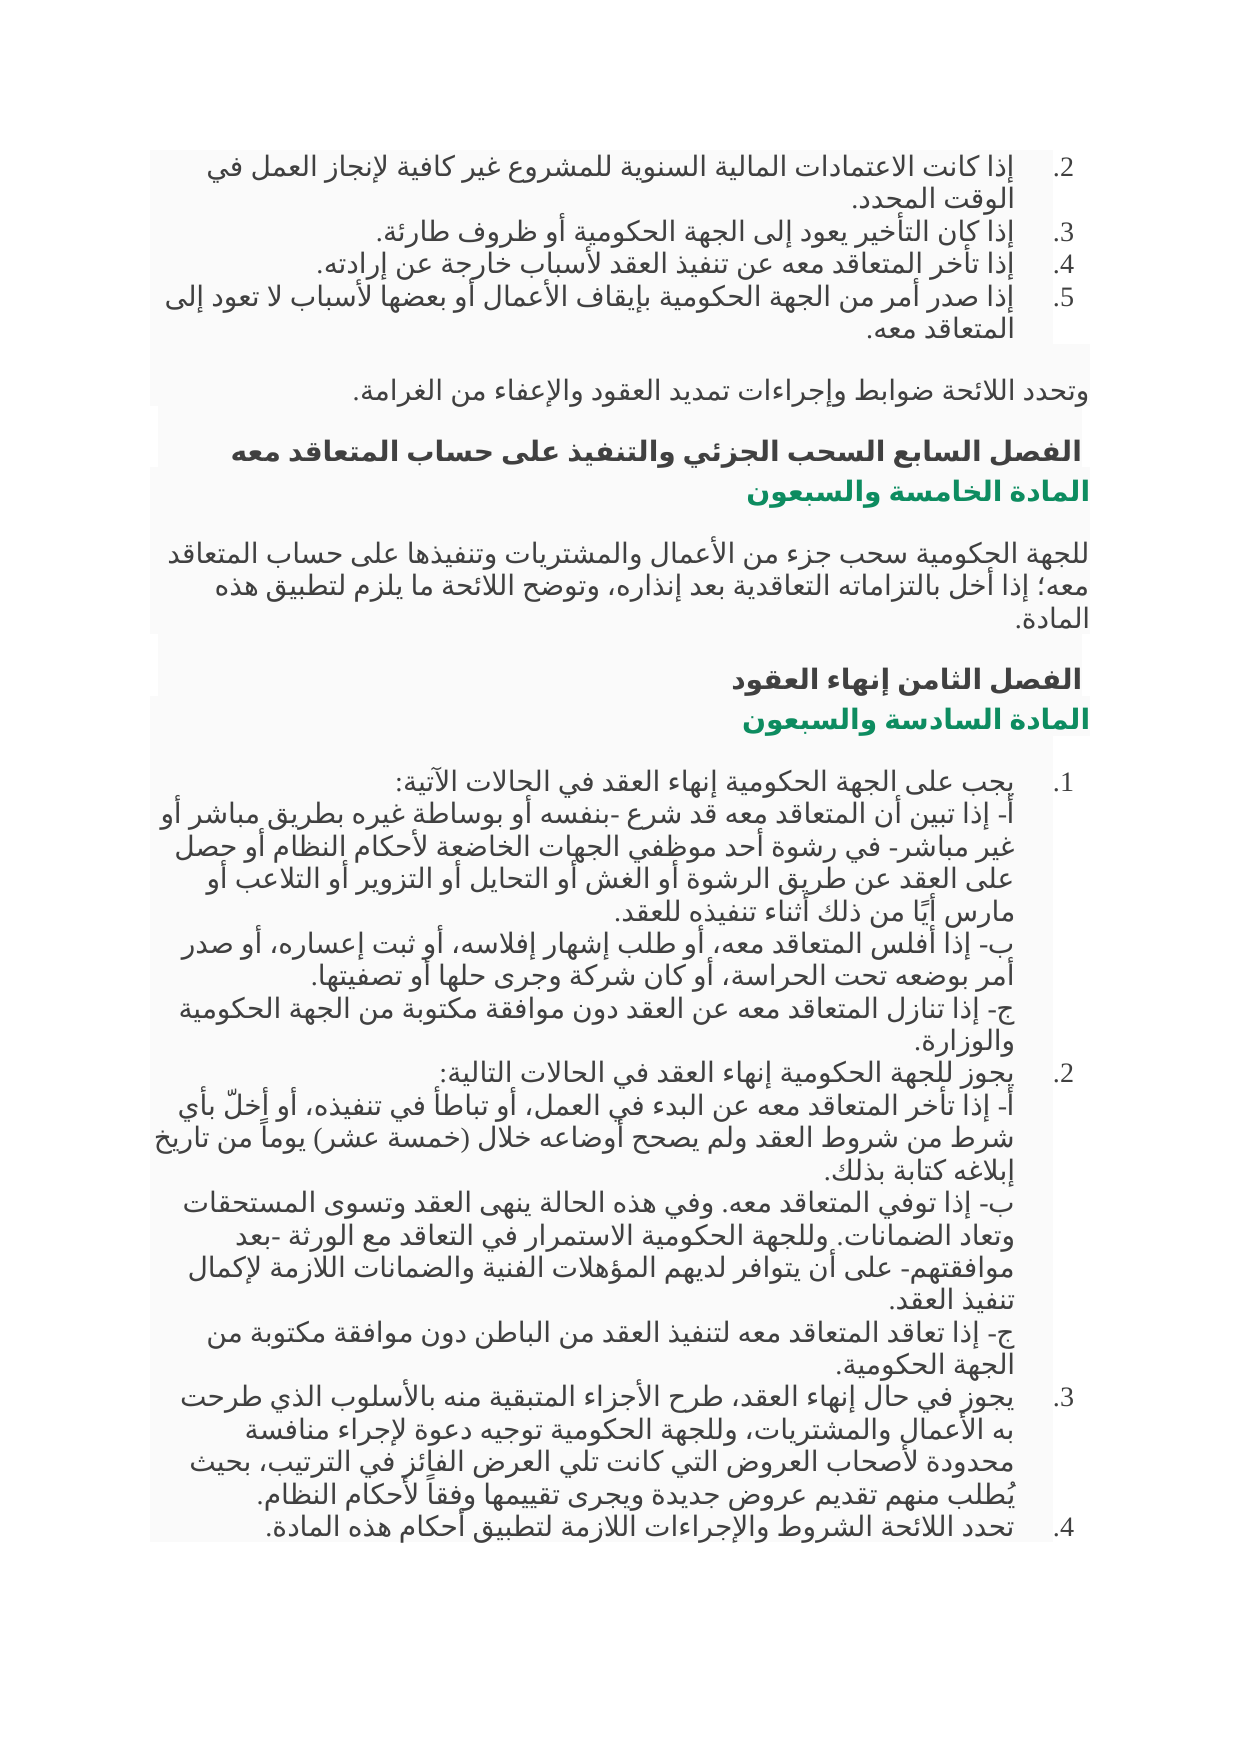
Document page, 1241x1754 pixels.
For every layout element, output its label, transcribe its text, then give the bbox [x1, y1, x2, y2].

list يجب على الجهة الحكومية إنهاء العقد في الحالات الآتية: أ- إذا تبين أن المتعاقد معه قد شرع -بنفسه أو بوساطة غيره بطريق مباشر أو غير مباشر- في رشوة أحد موظفي الجهات الخاضعة لأحكام النظام أو حصل على العقد عن طريق الرشوة أو الغش أو التحايل أو التزوير أو التلاعب أو مارس أيًا من ذلك أثناء تنفيذه للعقد. ب- إذا أفلس المتعاقد معه، أو طلب إشهار إفلاسه، أو ثبت إعساره، أو صدر أمر بوضعه تحت الحراسة، أو كان شركة وجرى حلها أو تصفيتها. ج- إذا تنازل المتعاقد معه عن العقد دون موافقة مكتوبة من الجهة الحكومية والوزارة. [150, 765, 1053, 1057]
text المادة السادسة والسبعون [150, 703, 1090, 736]
list إذا كانت الاعتمادات المالية السنوية للمشروع غير كافية لإنجاز العمل في الوقت المحدد. [150, 150, 1053, 215]
text الفصل الثامن إنهاء العقود [158, 663, 1082, 696]
list إذا صدر أمر من الجهة الحكومية بإيقاف الأعمال أو بعضها لأسباب لا تعود إلى المتعاقد معه. [150, 279, 1053, 344]
text المادة الخامسة والسبعون [150, 475, 1090, 508]
list إذا كان التأخير يعود إلى الجهة الحكومية أو ظروف طارئة. [150, 215, 1053, 247]
text للجهة الحكومية سحب جزء من الأعمال والمشتريات وتنفيذها على حساب المتعاقد معه؛ إذا أخل بالتزاماته التعاقدية بعد إنذاره، وتوضح اللائحة ما يلزم لتطبيق هذه المادة. [150, 537, 1090, 634]
text الفصل السابع السحب الجزئي والتنفيذ على حساب المتعاقد معه [158, 435, 1082, 467]
list تحدد اللائحة الشروط والإجراءات اللازمة لتطبيق أحكام هذه المادة. [150, 1510, 1053, 1542]
list يجوز للجهة الحكومية إنهاء العقد في الحالات التالية: أ- إذا تأخر المتعاقد معه عن البدء في العمل، أو تباطأ في تنفيذه، أو أخلّ بأي شرط من شروط العقد ولم يصحح أوضاعه خلال (خمسة عشر) يوماً من تاريخ إبلاغه كتابة بذلك. ب- إذا توفي المتعاقد معه. وفي هذه الحالة ينهى العقد وتسوى المستحقات وتعاد الضمانات. وللجهة الحكومية الاستمرار في التعاقد مع الورثة -بعد موافقتهم- على أن يتوافر لديهم المؤهلات الفنية والضمانات اللازمة لإكمال تنفيذ العقد. ج- إذا تعاقد المتعاقد معه لتنفيذ العقد من الباطن دون موافقة مكتوبة من الجهة الحكومية. [150, 1057, 1053, 1381]
text وتحدد اللائحة ضوابط وإجراءات تمديد العقود والإعفاء من الغرامة. [150, 373, 1090, 406]
list إذا تأخر المتعاقد معه عن تنفيذ العقد لأسباب خارجة عن إرادته. [150, 247, 1053, 279]
list يجوز في حال إنهاء العقد، طرح الأجزاء المتبقية منه بالأسلوب الذي طرحت به الأعمال والمشتريات، وللجهة الحكومية توجيه دعوة لإجراء منافسة محدودة لأصحاب العروض التي كانت تلي العرض الفائز في الترتيب، بحيث يُطلب منهم تقديم عروض جديدة ويجرى تقييمها وفقاً لأحكام النظام. [150, 1381, 1053, 1510]
